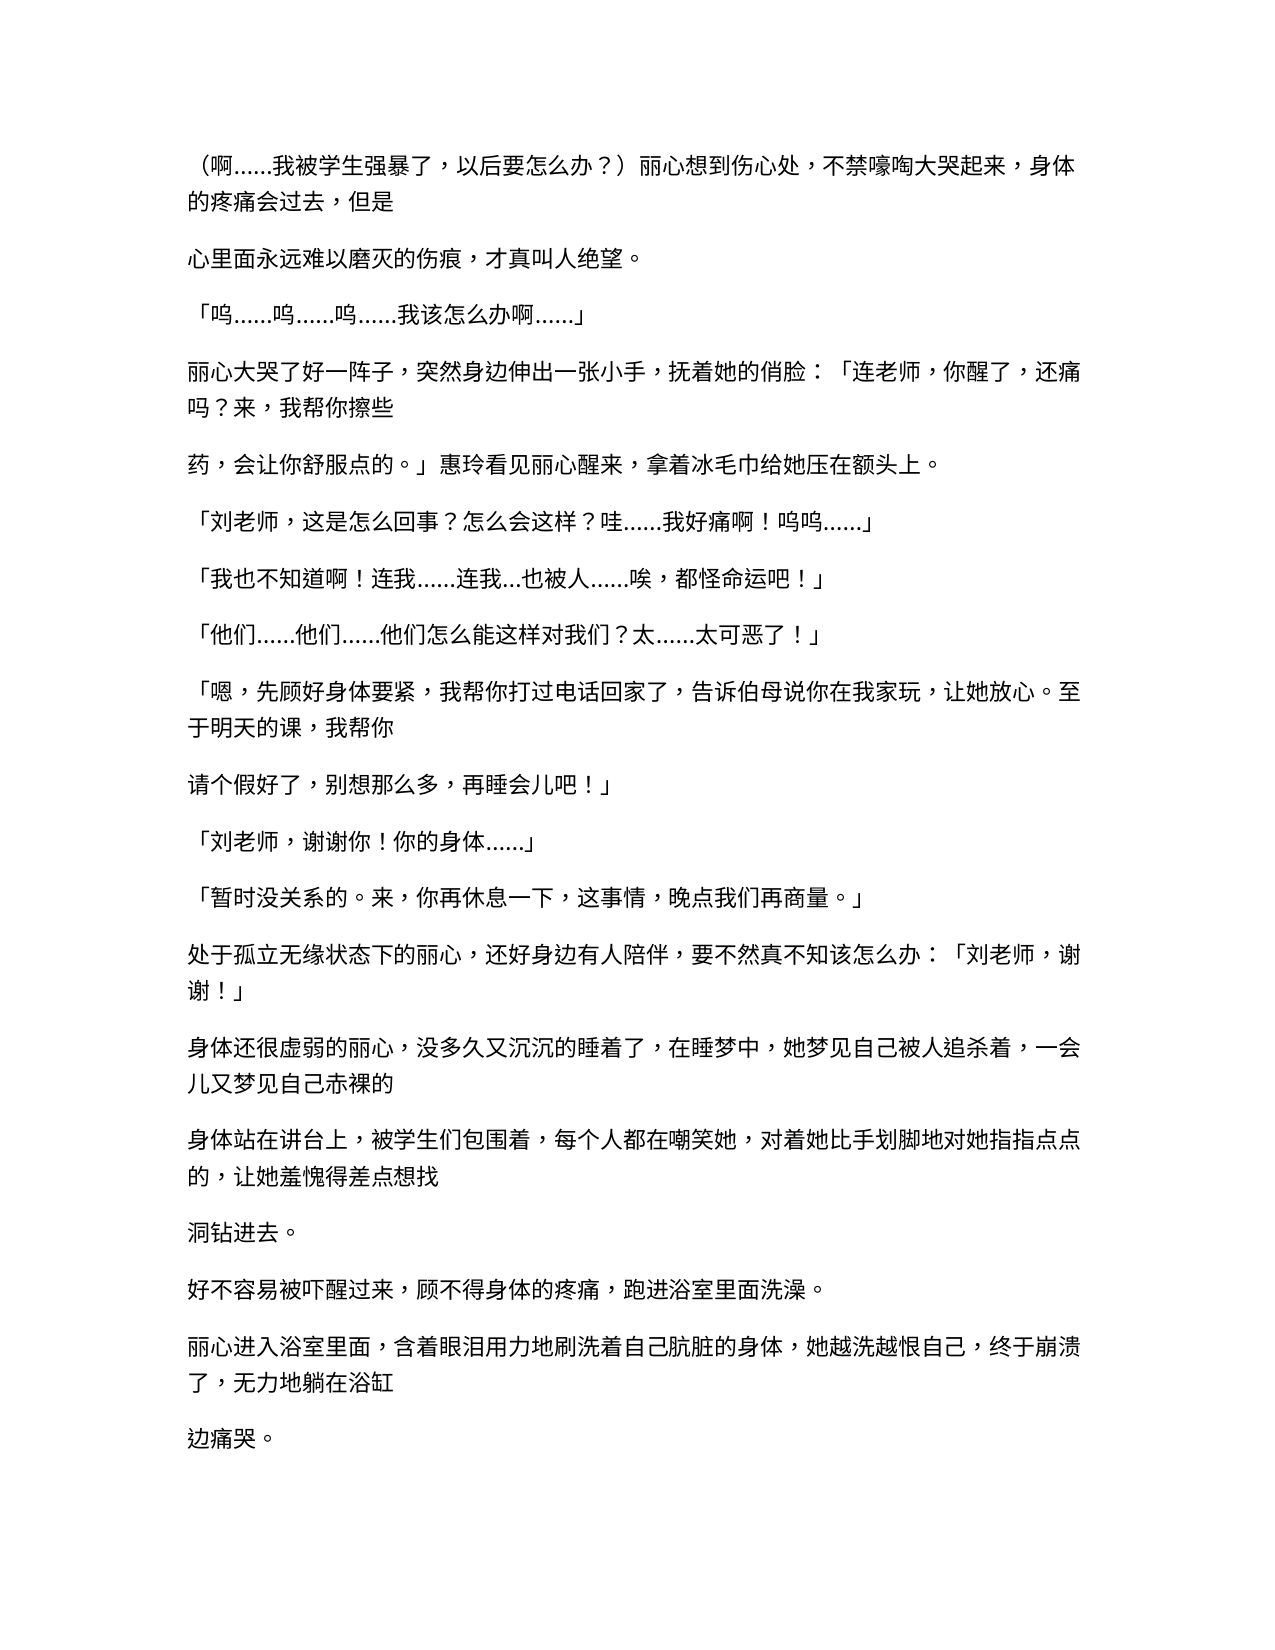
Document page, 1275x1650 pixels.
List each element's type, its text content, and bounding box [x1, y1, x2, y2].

text 「呜……呜……呜……我该怎么办啊……」 [187, 299, 1087, 331]
text 好不容易被吓醒过来，顾不得身体的疼痛，跑进浴室里面洗澡。 [187, 1274, 1087, 1305]
text 丽心大哭了好一阵子，突然身边伸出一张小手，抚着她的俏脸：「连老师，你醒了，还痛吗？来，我帮你擦些 [187, 356, 1087, 423]
text 「刘老师，谢谢你！你的身体……」 [187, 826, 1087, 857]
text 请个假好了，别想那么多，再睡会儿吧！」 [187, 769, 1087, 800]
text 心里面永远难以磨灭的伤痕，才真叫人绝望。 [187, 243, 1087, 274]
text 身体站在讲台上，被学生们包围着，每个人都在嘲笑她，对着她比手划脚地对她指指点点的，让她羞愧得差点想找 [187, 1124, 1087, 1192]
text 洞钻进去。 [187, 1217, 1087, 1248]
text 药，会让你舒服点的。」惠玲看见丽心醒来，拿着冰毛巾给她压在额头上。 [187, 449, 1087, 480]
text 处于孤立无缘状态下的丽心，还好身边有人陪伴，要不然真不知该怎么办：「刘老师，谢谢！」 [187, 939, 1087, 1006]
text 「我也不知道啊！连我……连我…也被人……唉，都怪命运吧！」 [187, 562, 1087, 594]
text 「他们……他们……他们怎么能这样对我们？太……太可恶了！」 [187, 619, 1087, 651]
text 丽心进入浴室里面，含着眼泪用力地刷洗着自己肮脏的身体，她越洗越恨自己，终于崩溃了，无力地躺在浴缸 [187, 1331, 1087, 1398]
text 「刘老师，这是怎么回事？怎么会这样？哇……我好痛啊！呜呜……」 [187, 506, 1087, 537]
text 「暂时没关系的。来，你再休息一下，这事情，晚点我们再商量。」 [187, 882, 1087, 913]
text 「嗯，先顾好身体要紧，我帮你打过电话回家了，告诉伯母说你在我家玩，让她放心。至于明天的课，我帮你 [187, 676, 1087, 743]
text （啊……我被学生强暴了，以后要怎么办？）丽心想到伤心处，不禁嚎啕大哭起来，身体的疼痛会过去，但是 [187, 150, 1087, 217]
text 身体还很虚弱的丽心，没多久又沉沉的睡着了，在睡梦中，她梦见自己被人追杀着，一会儿又梦见自己赤裸的 [187, 1032, 1087, 1099]
text 边痛哭。 [187, 1423, 1087, 1455]
